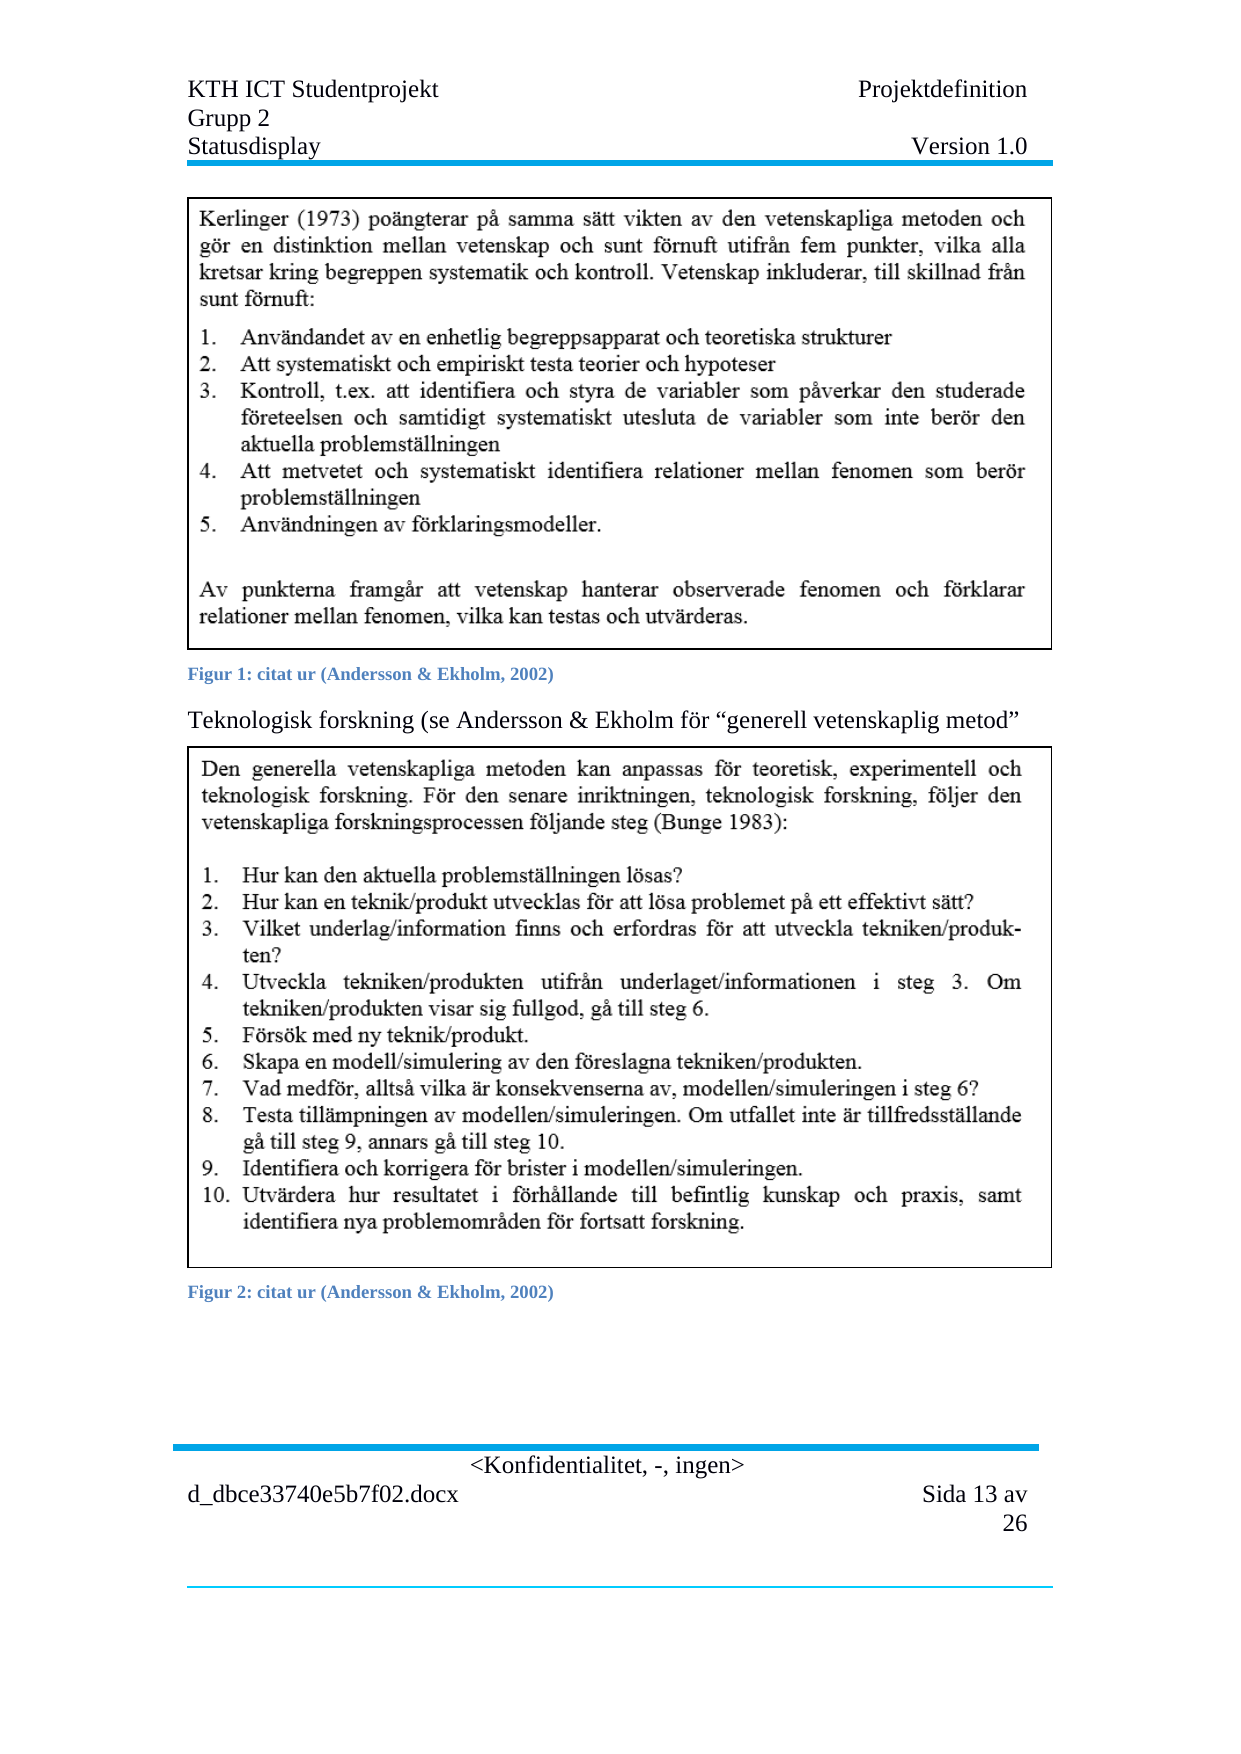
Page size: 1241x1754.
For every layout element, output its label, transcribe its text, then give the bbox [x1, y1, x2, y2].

picture [189, 748, 1051, 1267]
picture [189, 199, 1051, 648]
text Figur 1: citat ur (Andersson & Ekholm, 2002) [187, 662, 1053, 684]
text Figur 2: citat ur (Andersson & Ekholm, 2002) [187, 1281, 1053, 1302]
text Teknologisk forskning (se Andersson & Ekholm för “generell vetenskaplig metod” [187, 705, 1053, 733]
